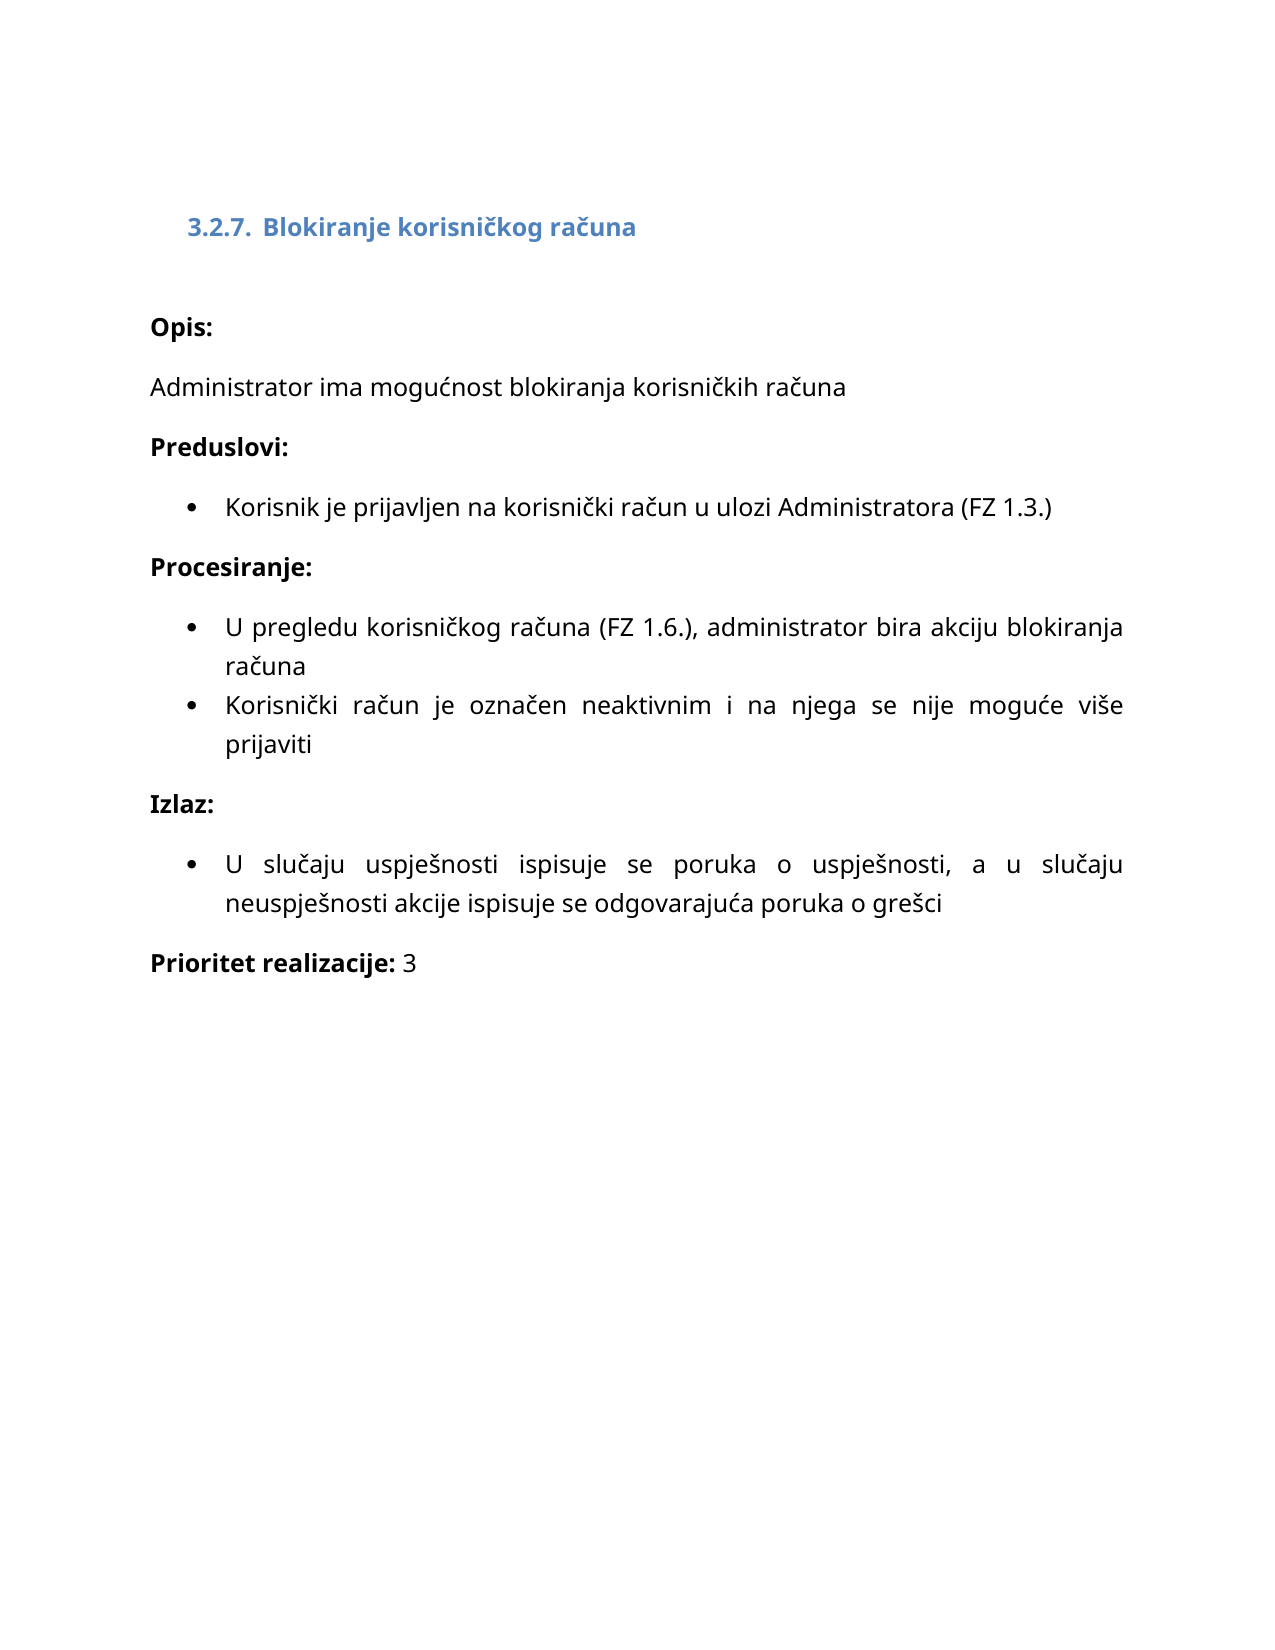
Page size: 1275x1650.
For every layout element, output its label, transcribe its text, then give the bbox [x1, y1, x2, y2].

list U pregledu korisničkog računa (FZ 1.6.), administrator bira akciju blokiranja računa [187, 609, 1125, 682]
text Procesiranje: [150, 549, 1125, 583]
text Opis: [150, 309, 1125, 343]
list Korisnički račun je označen neaktivnim i na njega se nije moguće više prijaviti [187, 687, 1125, 761]
list Korisnik je prijavljen na korisnički račun u ulozi Administratora (FZ 1.3.) [187, 489, 1125, 523]
subtitle Blokiranje korisničkog računa [187, 210, 1125, 244]
text Prioritet realizacije: 3 [150, 946, 1125, 980]
text Administrator ima mogućnost blokiranja korisničkih računa [150, 369, 1125, 403]
text Izlaz: [150, 787, 1125, 821]
list U slučaju uspješnosti ispisuje se poruka o uspješnosti, a u slučaju neuspješnosti akcije ispisuje se odgovarajuća poruka o grešci [187, 847, 1125, 920]
text Preduslovi: [150, 429, 1125, 463]
